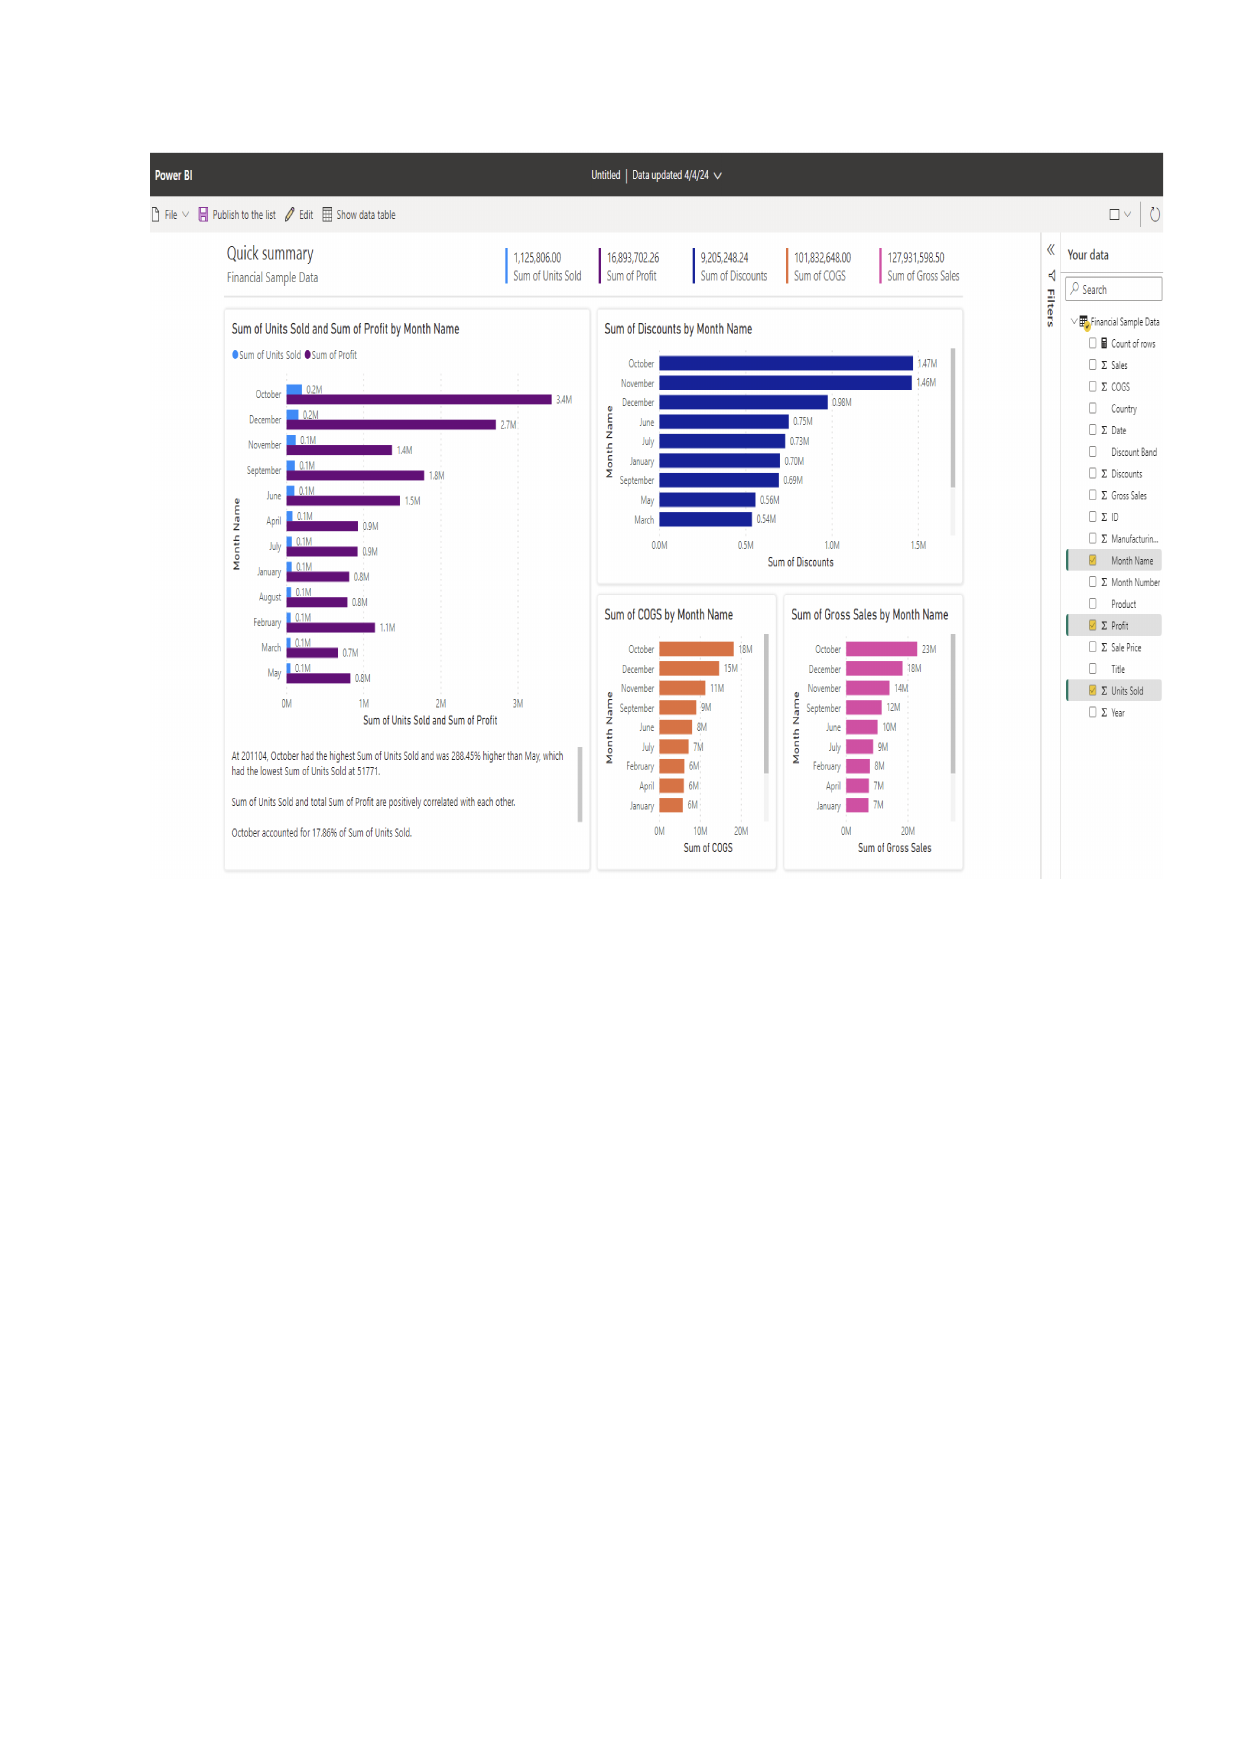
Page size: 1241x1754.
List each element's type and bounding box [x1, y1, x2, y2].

picture [150, 150, 1164, 879]
